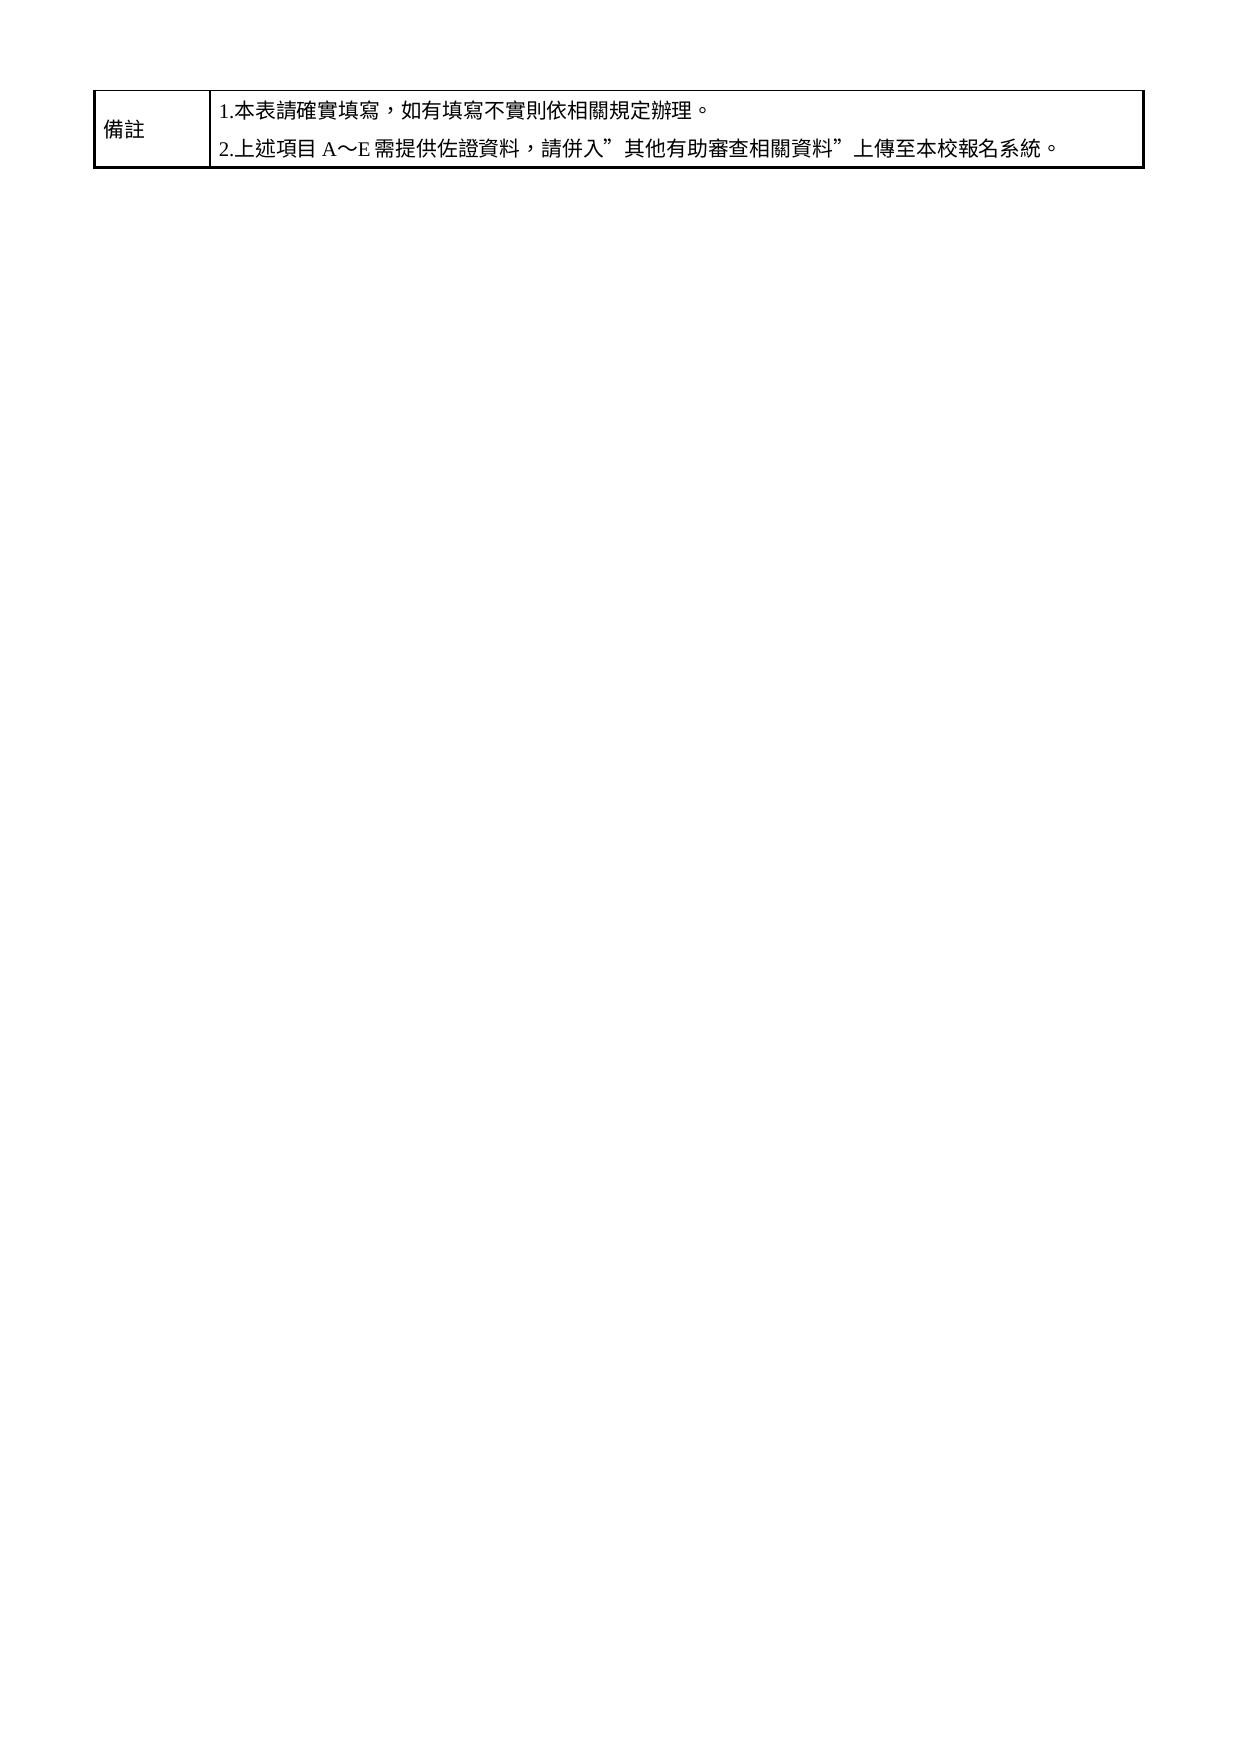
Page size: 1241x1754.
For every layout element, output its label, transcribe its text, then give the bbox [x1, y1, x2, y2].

table_cell 1.本表請確實填寫，如有填寫不實則依相關規定辦理。 2.上述項目A～E需提供佐證資料，請併入”其他有助審查相關資料”上傳至本校報名系統。 [211, 91, 1142, 166]
table_cell 備註 [96, 91, 209, 166]
